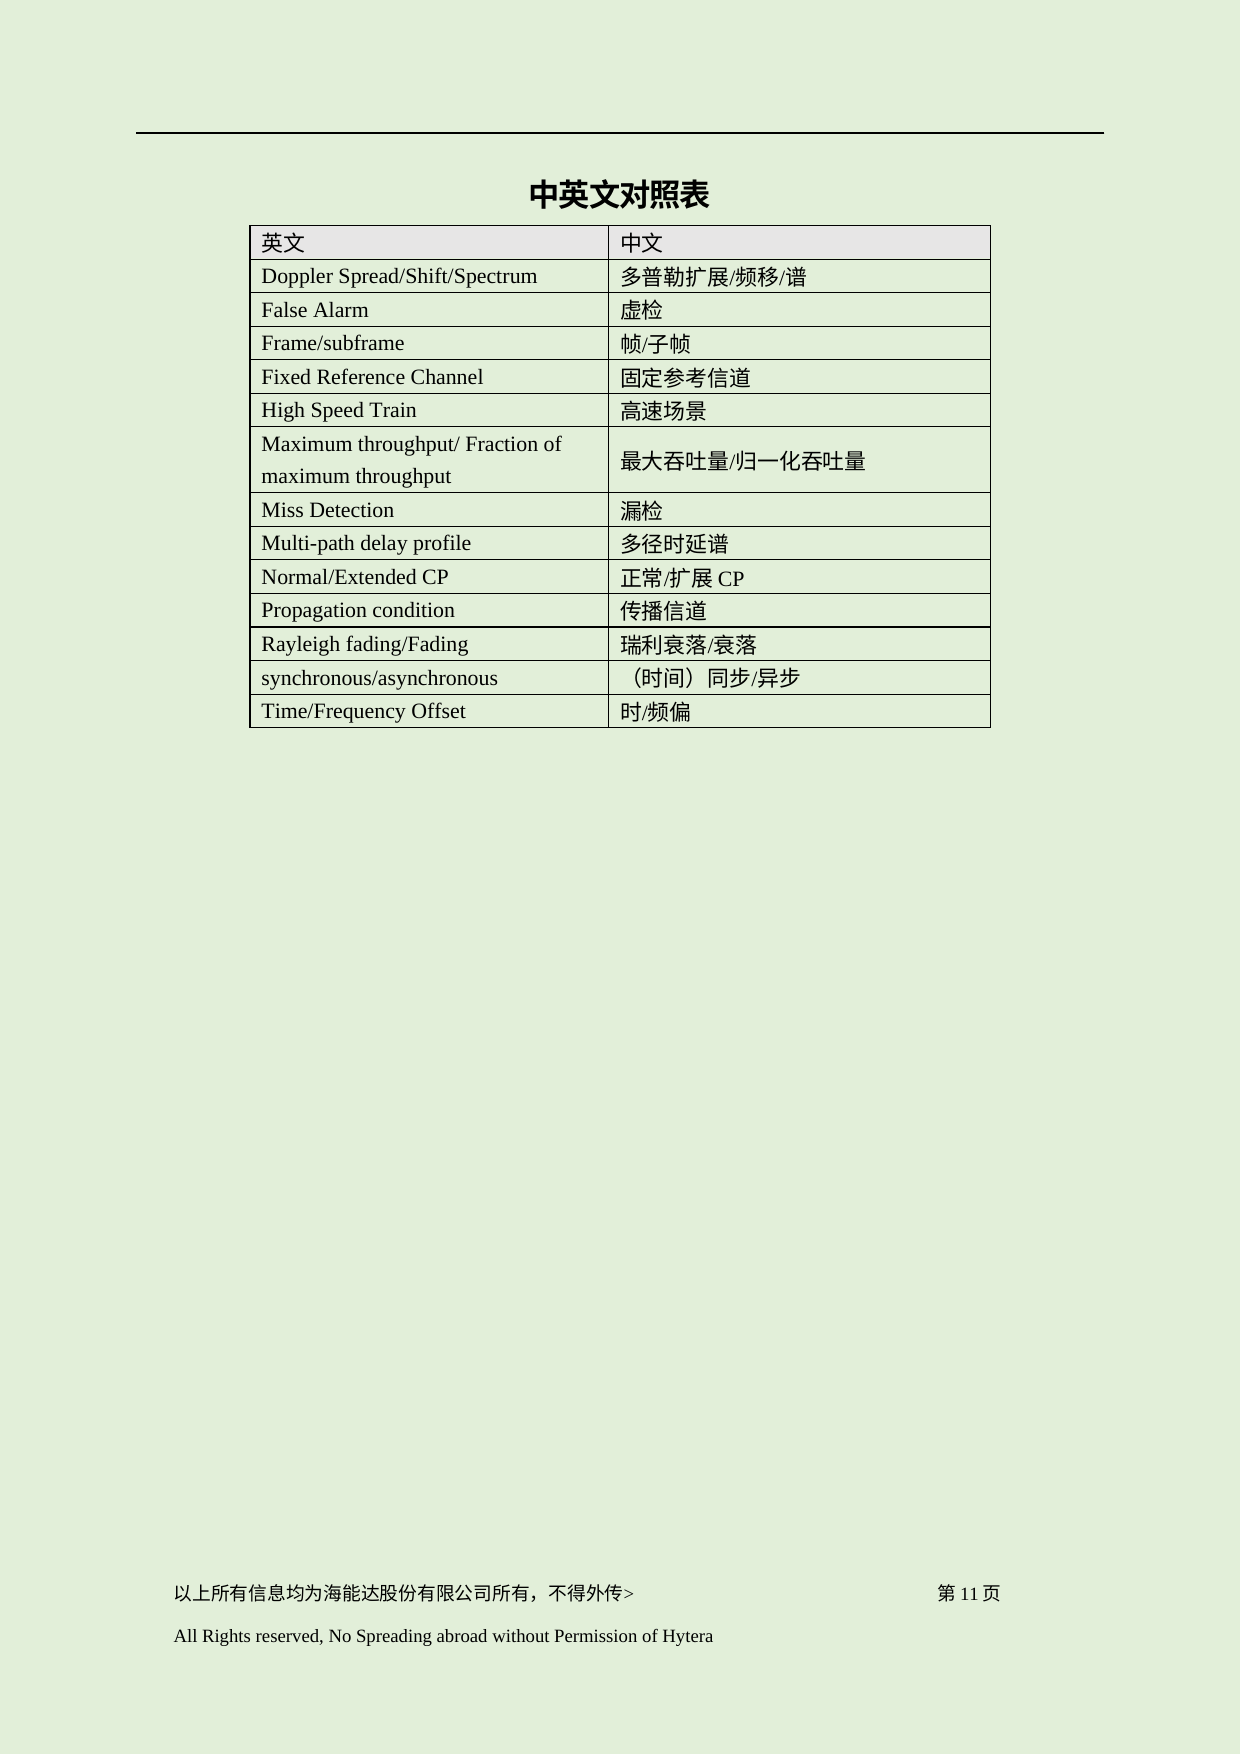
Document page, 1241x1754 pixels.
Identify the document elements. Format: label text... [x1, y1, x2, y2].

table_cell 虚检 [609, 293, 990, 326]
table_cell High Speed Train [251, 394, 608, 426]
table_cell 时/频偏 [609, 695, 990, 727]
table_cell （时间）同步/异步 [609, 661, 990, 693]
table_cell 漏检 [609, 493, 990, 526]
table_cell Normal/Extended CP [251, 560, 608, 593]
table_cell Frame/subframe [251, 327, 608, 359]
title 中英文对照表 [136, 160, 1104, 225]
table_header 英文 [251, 226, 608, 258]
table_cell 高速场景 [609, 394, 990, 426]
table_cell Rayleigh fading/Fading [251, 628, 608, 660]
table_cell 瑞利衰落/衰落 [609, 628, 990, 660]
table_cell synchronous/asynchronous [251, 661, 608, 693]
table_cell Miss Detection [251, 493, 608, 526]
table_cell 传播信道 [609, 594, 990, 626]
table_cell 多普勒扩展/频移/谱 [609, 260, 990, 292]
table_cell 最大吞吐量/归一化吞吐量 [609, 427, 990, 492]
table_cell 固定参考信道 [609, 360, 990, 393]
table_cell Maximum throughput/ Fraction of maximum throughput [251, 427, 608, 492]
table_header 中文 [609, 226, 990, 258]
table_cell Doppler Spread/Shift/Spectrum [251, 260, 608, 292]
table_cell Multi-path delay profile [251, 527, 608, 559]
table_cell 帧/子帧 [609, 327, 990, 359]
table_cell Time/Frequency Offset [251, 695, 608, 727]
table_cell False Alarm [251, 293, 608, 326]
table_cell Fixed Reference Channel [251, 360, 608, 393]
table_cell Propagation condition [251, 594, 608, 626]
table_cell 多径时延谱 [609, 527, 990, 559]
table_cell 正常/扩展CP [609, 560, 990, 593]
